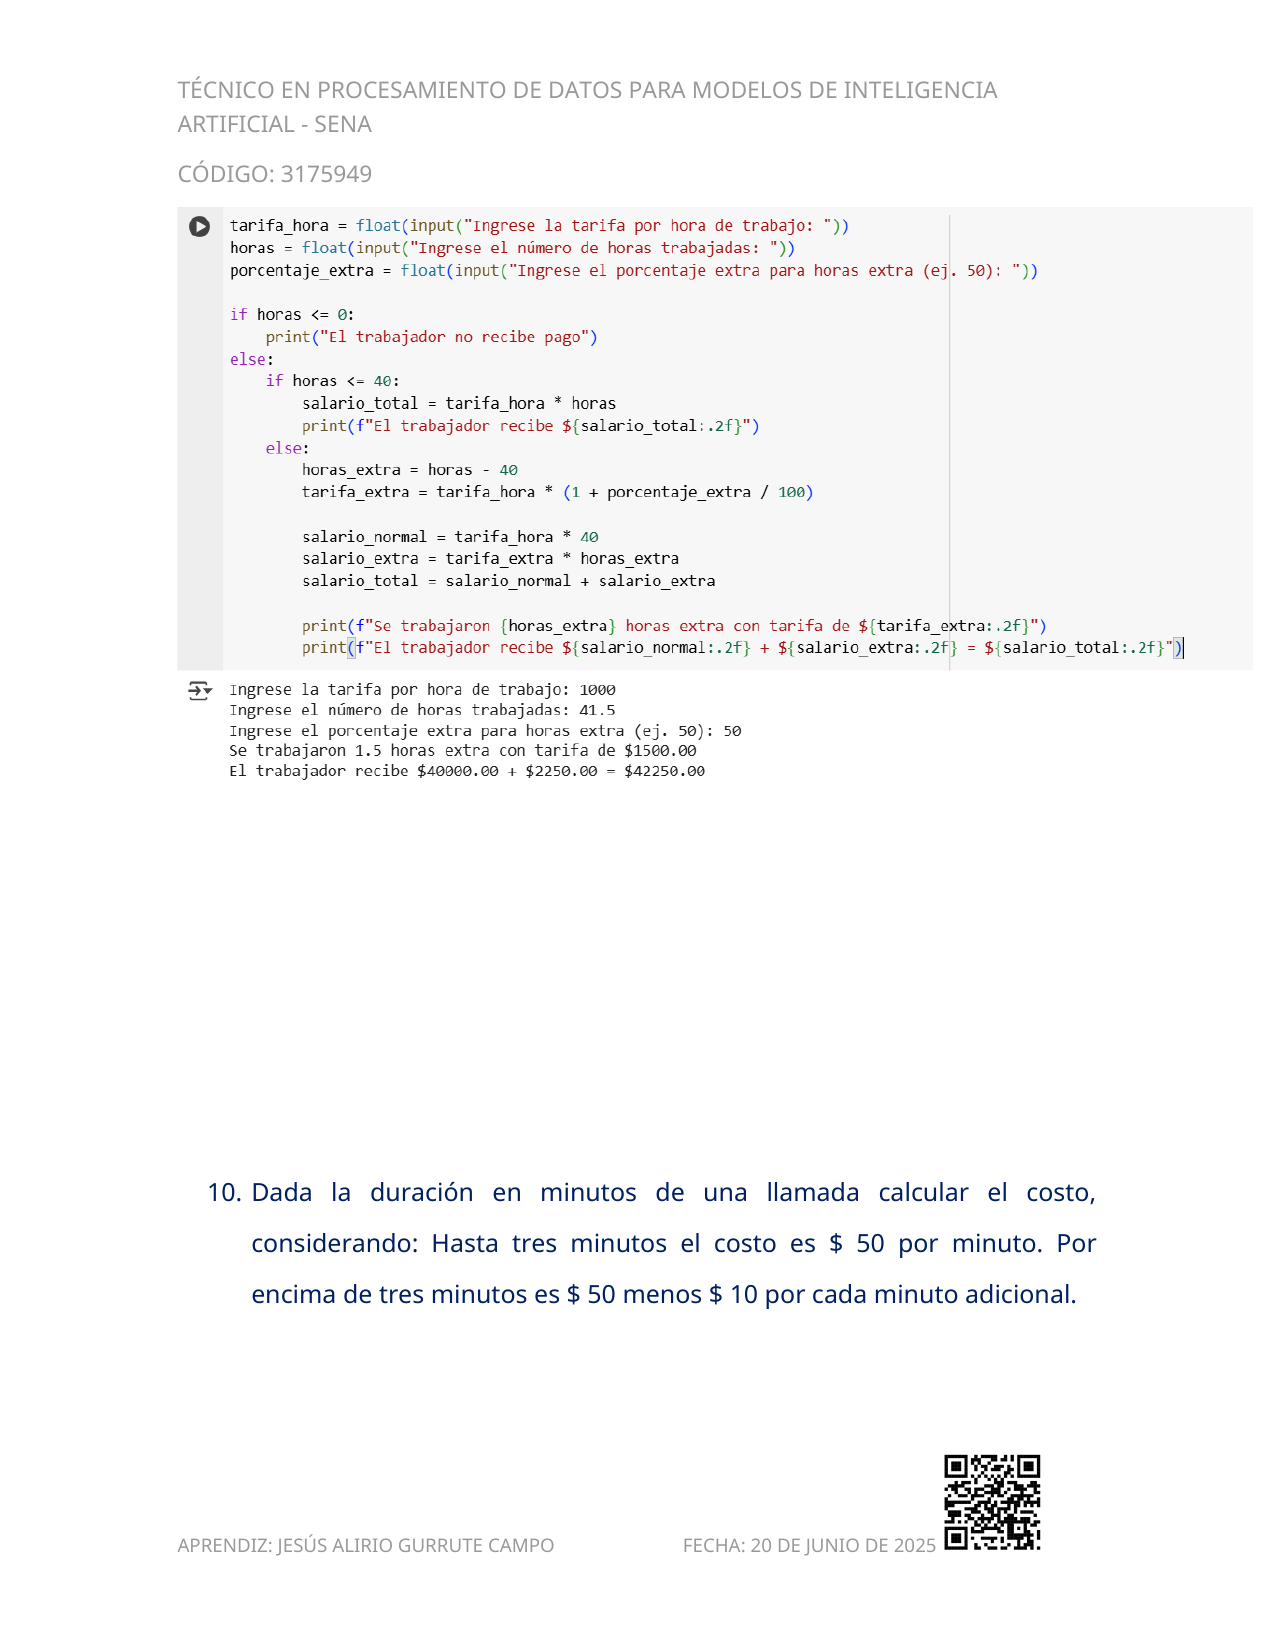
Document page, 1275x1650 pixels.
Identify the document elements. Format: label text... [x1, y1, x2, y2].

picture [177, 207, 1254, 787]
picture [941, 1452, 1044, 1552]
list Dada la duración en minutos de una llamada calcular el costo, considerando: Hasta tres minutos el costo es $ 50 por minuto. Por encima de tres minutos es $ 50 menos $ 10 por cada minuto adicional. [207, 1174, 1098, 1310]
